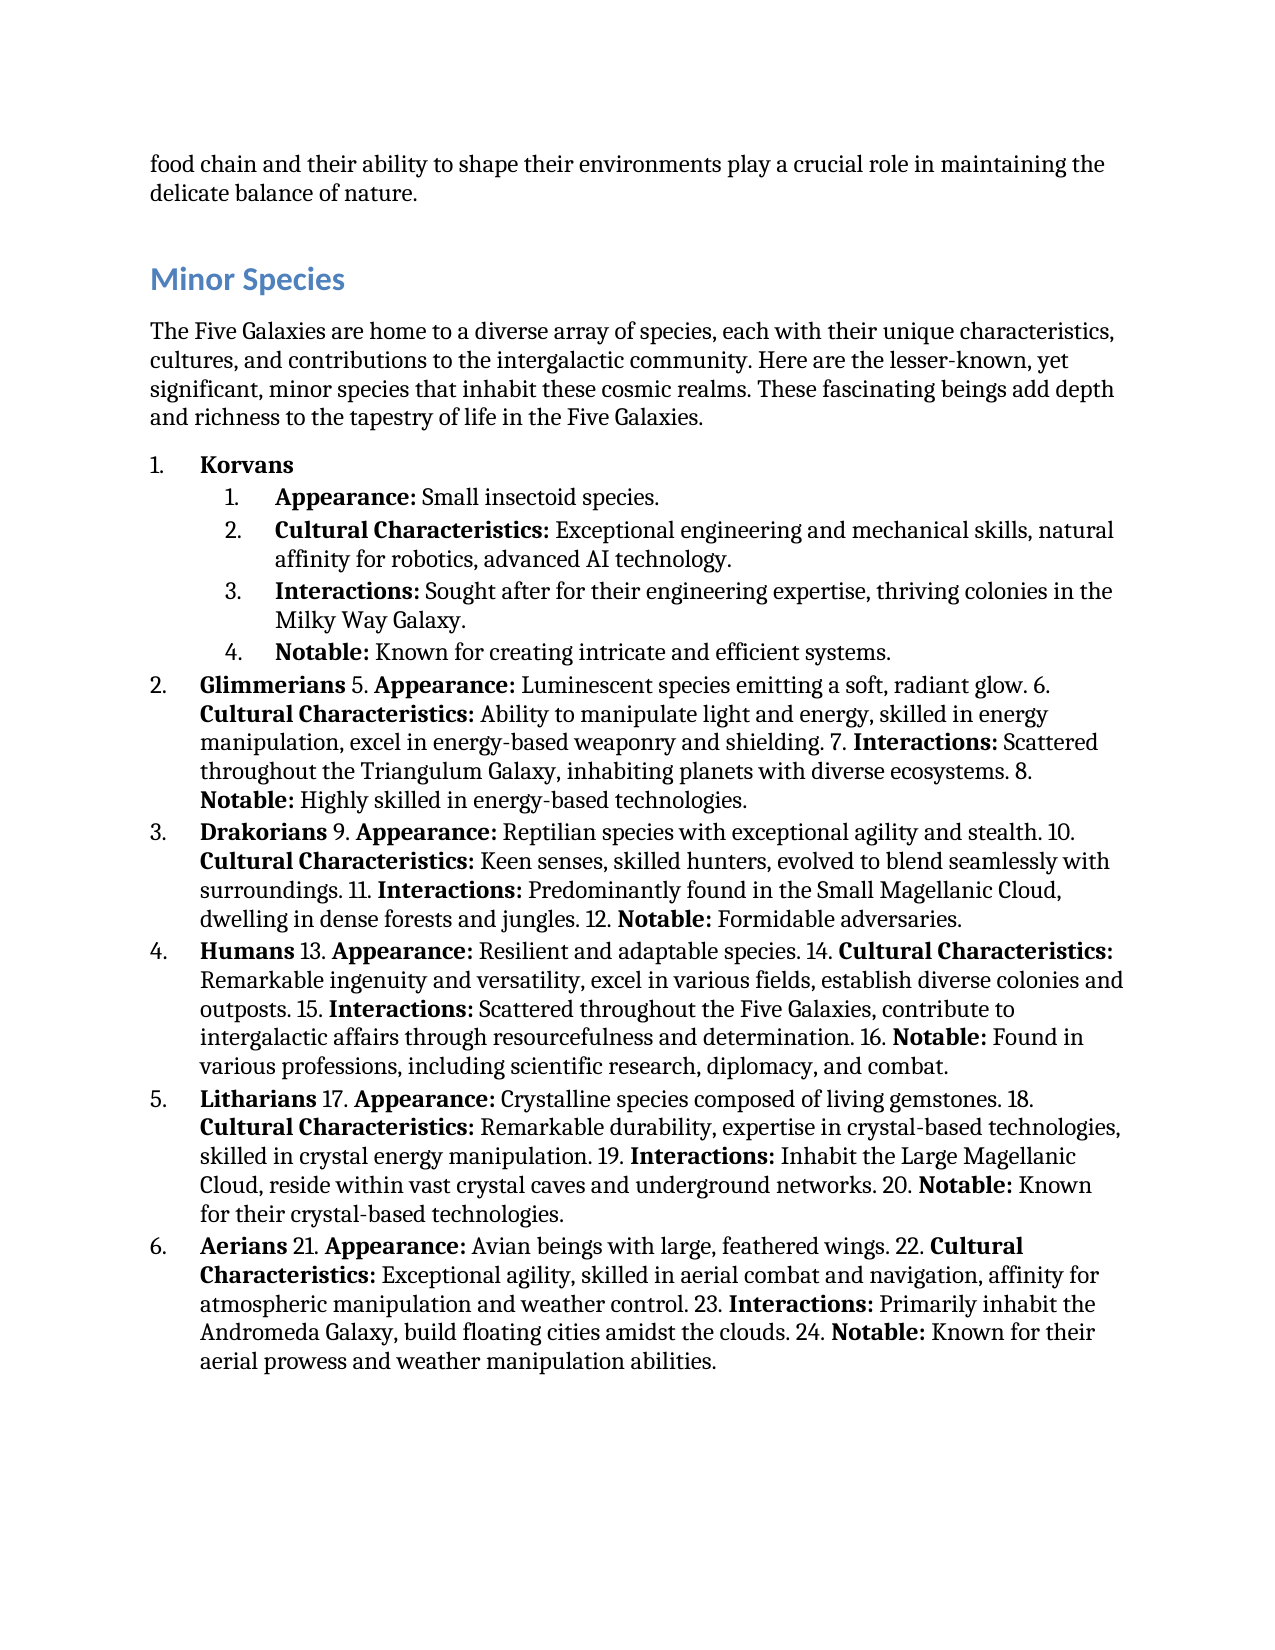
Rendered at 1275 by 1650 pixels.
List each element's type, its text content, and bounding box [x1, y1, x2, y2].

subtitle Minor Species [150, 257, 1125, 298]
list Appearance: Small insectoid species. [225, 483, 1125, 512]
list Notable: Known for creating intricate and efficient systems. [225, 638, 1125, 667]
list Korvans [150, 451, 1125, 479]
list Aerians 21. Appearance: Avian beings with large, feathered wings. 22. Cultural Characteristics: Exceptional agility, skilled in aerial combat and navigation, affinity for atmospheric manipulation and weather control. 23. Interactions: Primarily inhabit the Andromeda Galaxy, build floating cities amidst the clouds. 24. Notable: Known for their aerial prowess and weather manipulation abilities. [150, 1232, 1125, 1376]
text The Five Galaxies are home to a diverse array of species, each with their unique characteristics, cultures, and contributions to the intergalactic community. Here are the lesser-known, yet significant, minor species that inhabit these cosmic realms. These fascinating beings add depth and richness to the tapestry of life in the Five Galaxies. [150, 317, 1125, 432]
list Litharians 17. Appearance: Crystalline species composed of living gemstones. 18. Cultural Characteristics: Remarkable durability, expertise in crystal-based technologies, skilled in crystal energy manipulation. 19. Interactions: Inhabit the Large Magellanic Cloud, reside within vast crystal caves and underground networks. 20. Notable: Known for their crystal-based technologies. [150, 1084, 1125, 1228]
list Cultural Characteristics: Exceptional engineering and mechanical skills, natural affinity for robotics, advanced AI technology. [225, 516, 1125, 573]
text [150, 150, 1125, 207]
list Humans 13. Appearance: Resilient and adaptable species. 14. Cultural Characteristics: Remarkable ingenuity and versatility, excel in various fields, establish diverse colonies and outposts. 15. Interactions: Scattered throughout the Five Galaxies, contribute to intergalactic affairs through resourcefulness and determination. 16. Notable: Found in various professions, including scientific research, diplomacy, and combat. [150, 937, 1125, 1081]
list Glimmerians 5. Appearance: Luminescent species emitting a soft, radiant glow. 6. Cultural Characteristics: Ability to manipulate light and energy, skilled in energy manipulation, excel in energy-based weaponry and shielding. 7. Interactions: Scattered throughout the Triangulum Galaxy, inhabiting planets with diverse ecosystems. 8. Notable: Highly skilled in energy-based technologies. [150, 671, 1125, 814]
list Interactions: Sought after for their engineering expertise, thriving colonies in the Milky Way Galaxy. [225, 577, 1125, 634]
list Drakorians 9. Appearance: Reptilian species with exceptional agility and stealth. 10. Cultural Characteristics: Keen senses, skilled hunters, evolved to blend seamlessly with surroundings. 11. Interactions: Predominantly found in the Small Magellanic Cloud, dwelling in dense forests and jungles. 12. Notable: Formidable adversaries. [150, 818, 1125, 933]
